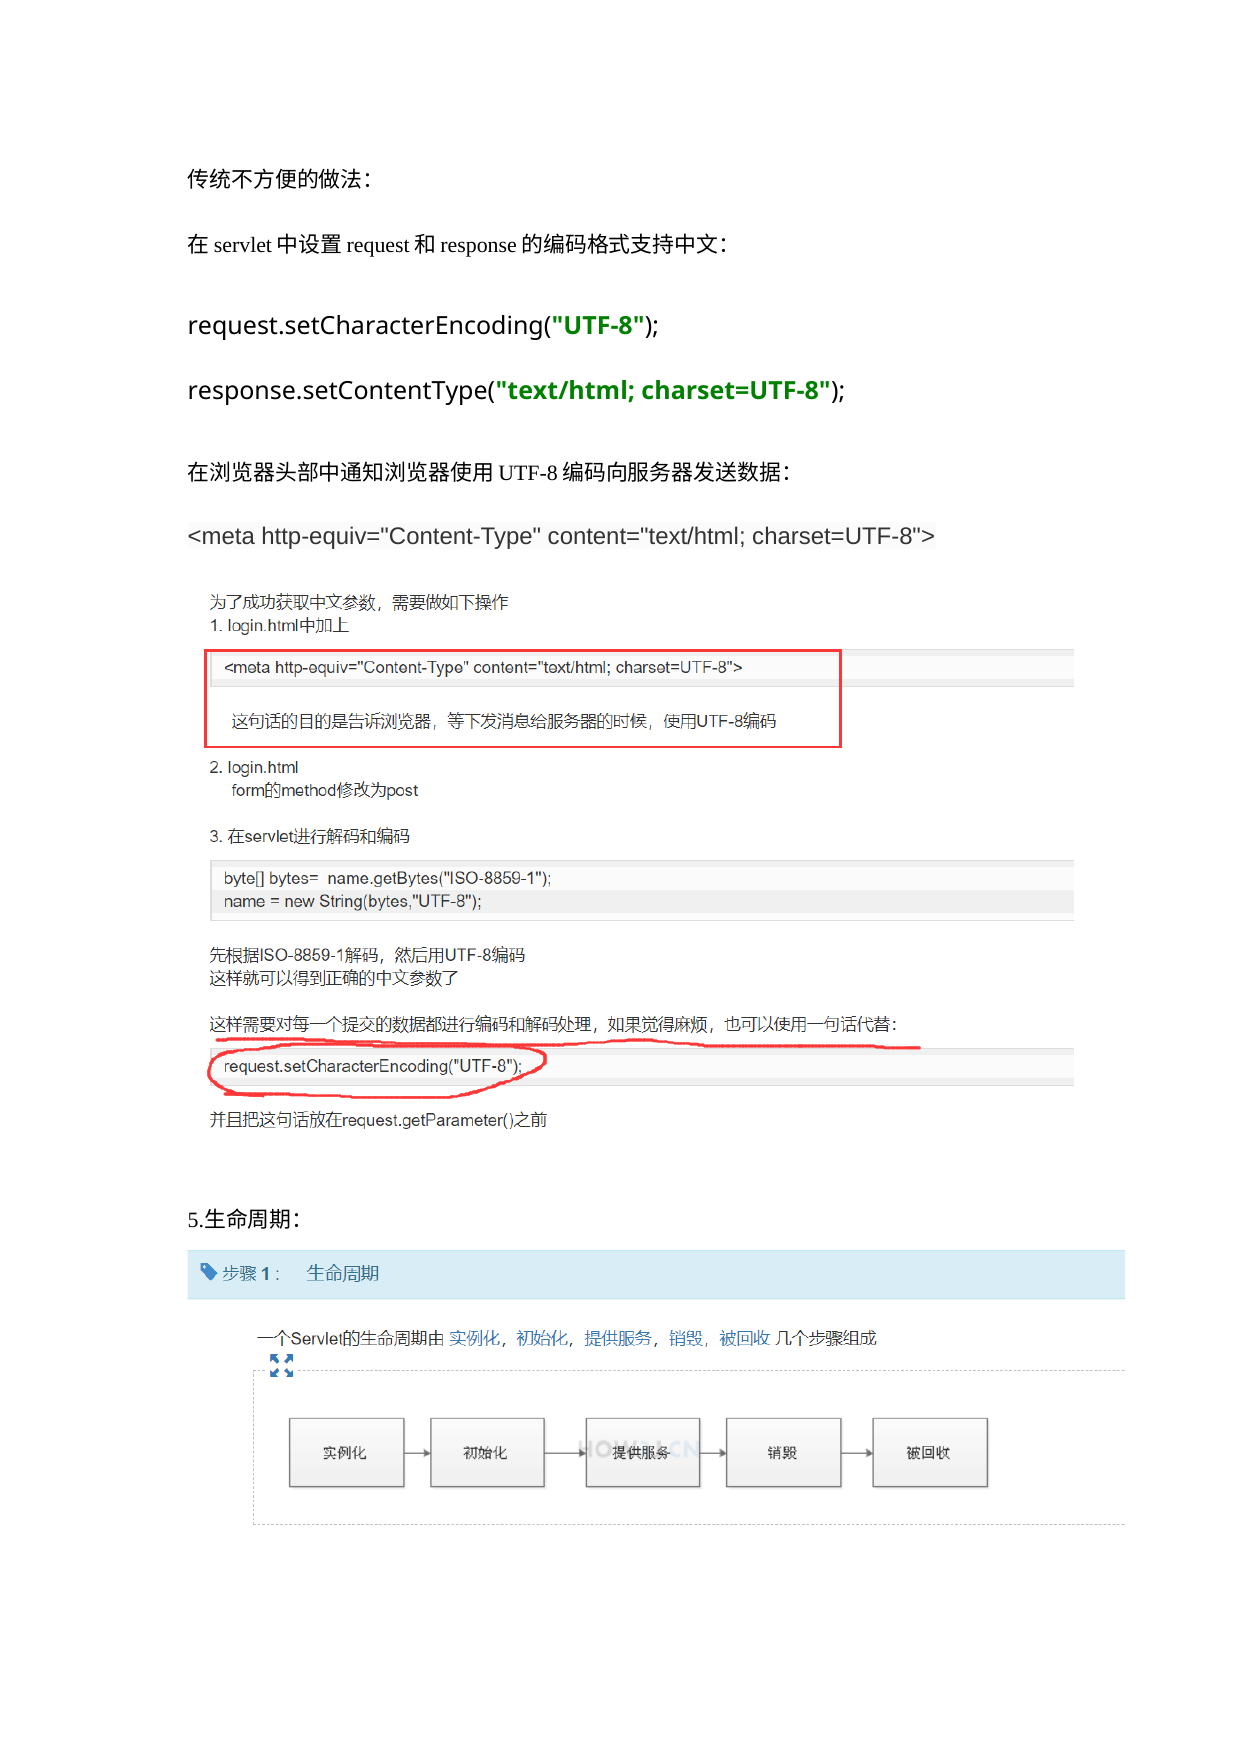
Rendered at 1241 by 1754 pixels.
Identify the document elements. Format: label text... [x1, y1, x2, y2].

text <meta http-equiv="Content-Type" content="text/html; charset=UTF-8"> [187, 519, 1053, 552]
text 在servlet中设置request和response的编码格式支持中文： [187, 227, 1053, 259]
picture [187, 1234, 1126, 1529]
text 传统不方便的做法： [187, 162, 1053, 194]
text 5.生命周期： [187, 1202, 1053, 1234]
picture [187, 584, 1074, 1143]
text request.setCharacterEncoding("UTF-8"); response.setContentType("text/html; charset=UTF-8"); [187, 292, 1053, 422]
text 在浏览器头部中通知浏览器使用UTF-8编码向服务器发送数据： [187, 454, 1053, 487]
